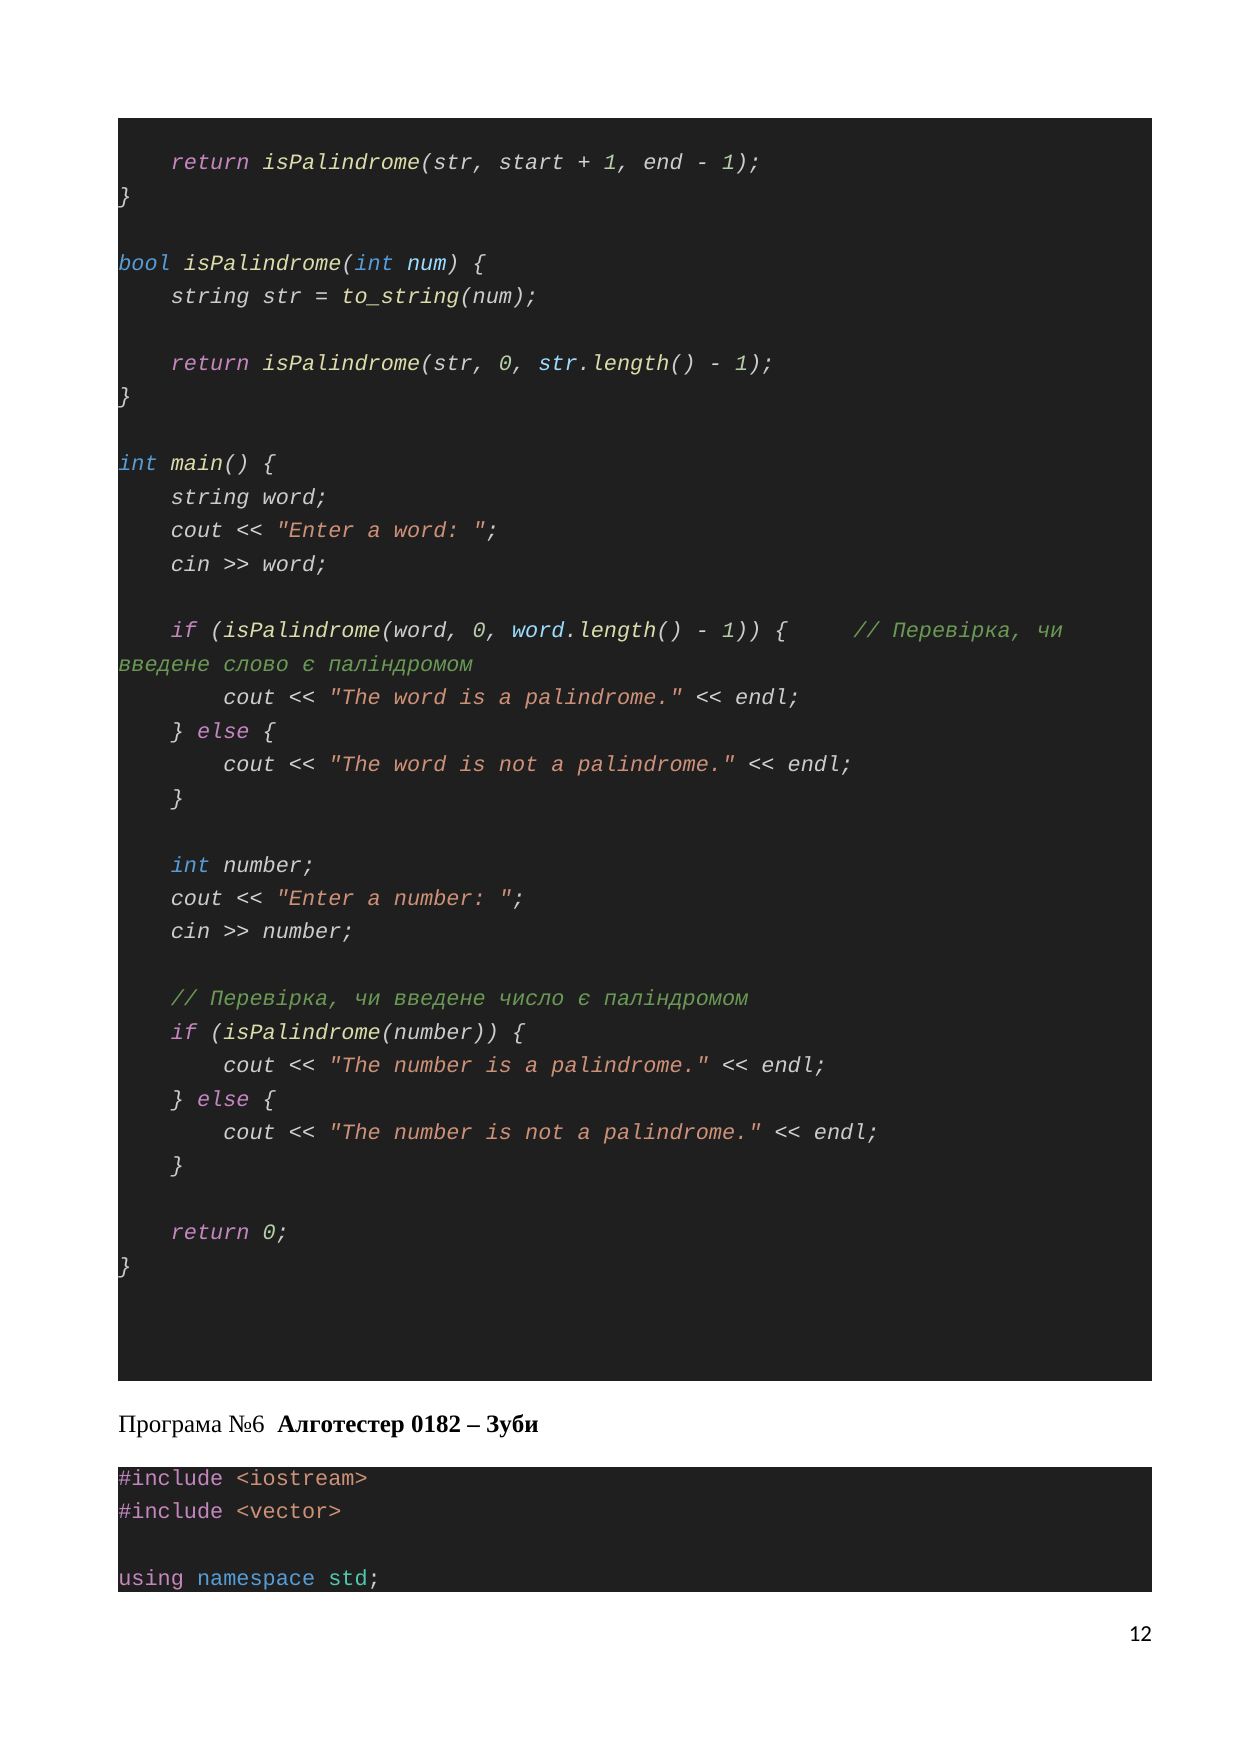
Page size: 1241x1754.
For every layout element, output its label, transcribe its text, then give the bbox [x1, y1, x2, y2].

text cout << "The number is a palindrome." << endl; [118, 1054, 1152, 1079]
text } else { [118, 1088, 1152, 1113]
text cin >> number; [118, 921, 1152, 945]
text int number; [118, 854, 1152, 878]
text return isPalindrome(str, start + 1, end - 1); [118, 152, 1152, 176]
text #include <vector> [118, 1501, 1152, 1525]
text cout << "The word is a palindrome." << endl; [118, 687, 1152, 711]
text cout << "Enter a number: "; [118, 887, 1152, 912]
text cout << "Enter a word: "; [118, 519, 1152, 544]
text cin >> word; [118, 553, 1152, 578]
text return isPalindrome(str, 0, str.length() - 1); [118, 352, 1152, 377]
text } [118, 787, 1152, 812]
text } [118, 386, 1152, 410]
text } else { [118, 720, 1152, 745]
text string word; [118, 486, 1152, 511]
text if (isPalindrome(word, 0, word.length() - 1)) { // Перевірка, чи введене слово є паліндромом [118, 620, 1152, 678]
text } [118, 185, 1152, 210]
text if (isPalindrome(number)) { [118, 1021, 1152, 1046]
text string str = to_string(num); [118, 285, 1152, 310]
text #include <iostream> [118, 1467, 1152, 1492]
text cout << "The word is not a palindrome." << endl; [118, 753, 1152, 778]
text Програма №6 Алготестер 0182 – Зуби [118, 1409, 1152, 1438]
text return 0; [118, 1222, 1152, 1246]
text int main() { [118, 452, 1152, 477]
text } [118, 1155, 1152, 1179]
text cout << "The number is not a palindrome." << endl; [118, 1121, 1152, 1146]
text } [118, 1255, 1152, 1280]
text bool isPalindrome(int num) { [118, 252, 1152, 277]
text // Перевірка, чи введене число є паліндромом [118, 987, 1152, 1012]
text using namespace std; [118, 1567, 1152, 1592]
